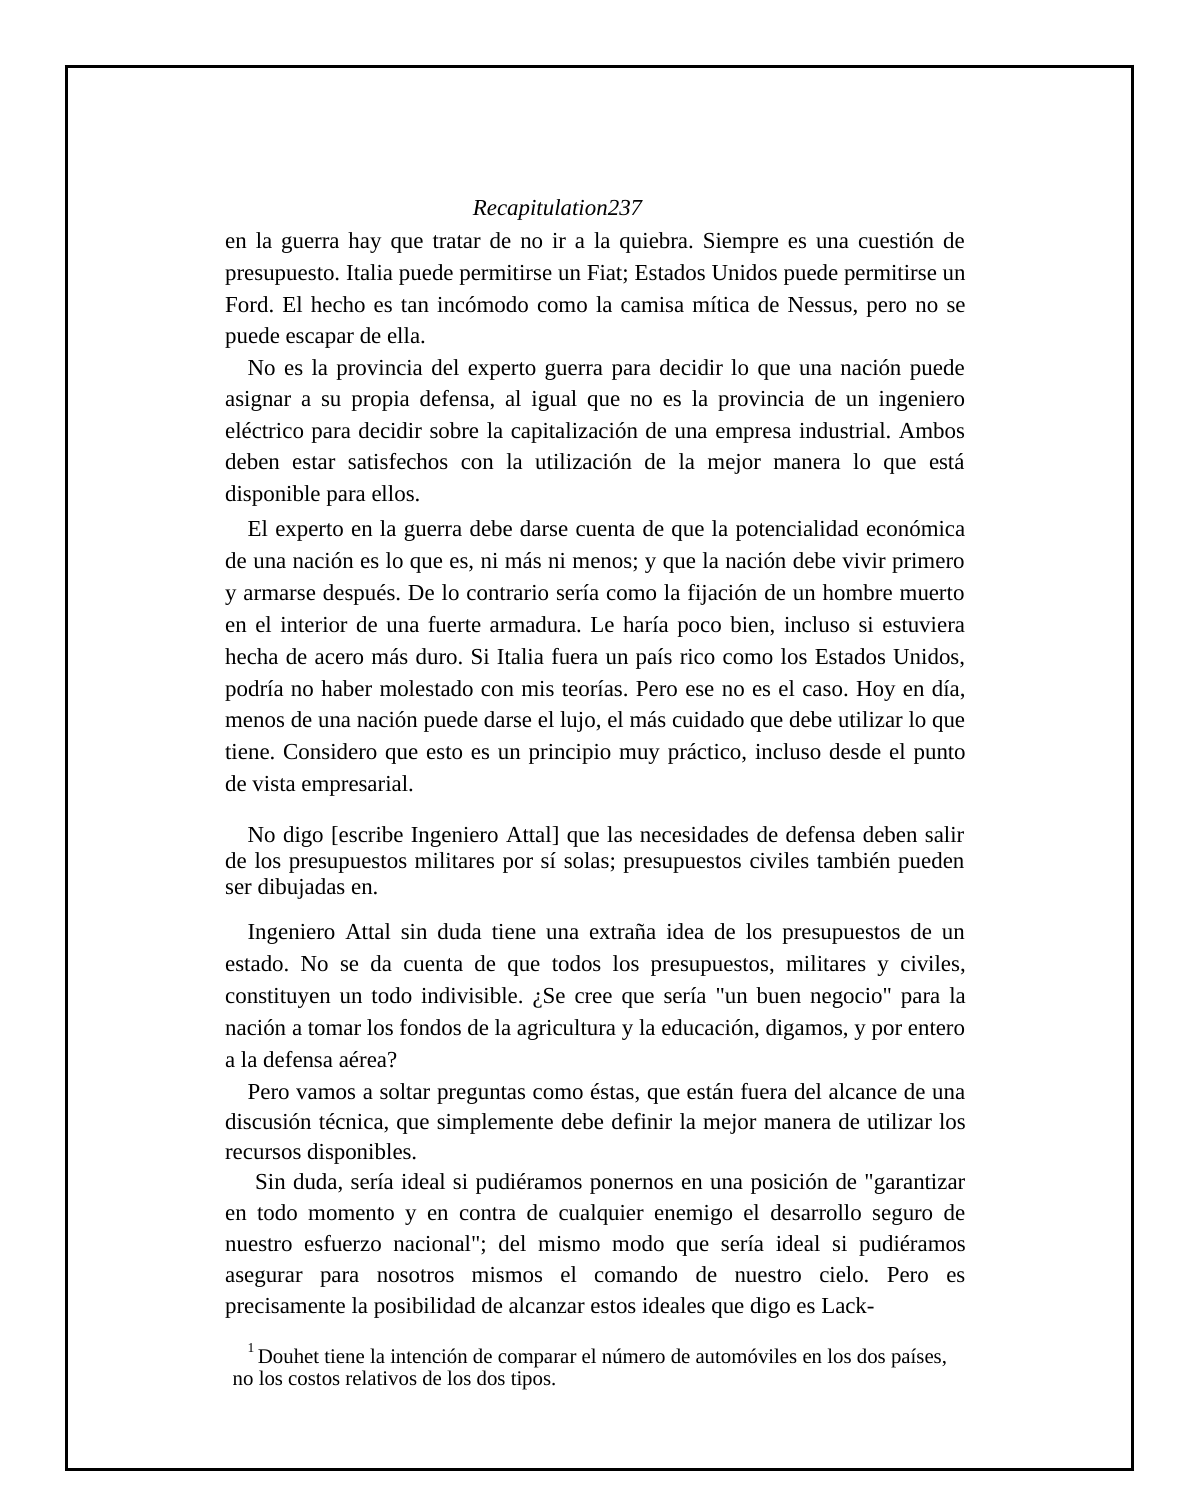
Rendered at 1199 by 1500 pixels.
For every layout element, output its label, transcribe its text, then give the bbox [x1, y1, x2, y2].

text Recapitulation237 [473, 194, 1030, 221]
text Ingeniero Attal sin duda tiene una extraña idea de los presupuestos de un estado. No se da cuenta de que todos los presupuestos, militares y civiles, constituyen un todo indivisible. ¿Se cree que sería "un buen negocio" para la nación a tomar los fondos de la agricultura y la educación, digamos, y por entero a la defensa aérea? [225, 918, 967, 1072]
text Pero vamos a soltar preguntas como éstas, que están fuera del alcance de una discusión técnica, que simplemente debe definir la mejor manera de utilizar los recursos disponibles. [225, 1078, 967, 1164]
text No es la provincia del experto guerra para decidir lo que una nación puede asignar a su propia defensa, al igual que no es la provincia de un ingeniero eléctrico para decidir sobre la capitalización de una empresa industrial. Ambos deben estar satisfechos con la utilización de la mejor manera lo que está disponible para ellos. [225, 354, 967, 506]
text en la guerra hay que tratar de no ir a la quiebra. Siempre es una cuestión de presupuesto. Italia puede permitirse un Fiat; Estados Unidos puede permitirse un Ford. El hecho es tan incómodo como la camisa mítica de Nessus, pero no se puede escapar de ella. [225, 227, 967, 348]
text No digo [escribe Ingeniero Attal] que las necesidades de defensa deben salir de los presupuestos militares por sí solas; presupuestos civiles también pueden ser dibujadas en. [225, 821, 966, 900]
text 1 Douhet tiene la intención de comparar el número de automóviles en los dos países, no los costos relativos de los dos tipos. [232, 1343, 964, 1390]
text Sin duda, sería ideal si pudiéramos ponernos en una posición de "garantizar en todo momento y en contra de cualquier enemigo el desarrollo seguro de nuestro esfuerzo nacional"; del mismo modo que sería ideal si pudiéramos asegurar para nosotros mismos el comando de nuestro cielo. Pero es precisamente la posibilidad de alcanzar estos ideales que digo es Lack- [225, 1168, 967, 1319]
text El experto en la guerra debe darse cuenta de que la potencialidad económica de una nación es lo que es, ni más ni menos; y que la nación debe vivir primero y armarse después. De lo contrario sería como la fijación de un hombre muerto en el interior de una fuerte armadura. Le haría poco bien, incluso si estuviera hecha de acero más duro. Si Italia fuera un país rico como los Estados Unidos, podría no haber molestado con mis teorías. Pero ese no es el caso. Hoy en día, menos de una nación puede darse el lujo, el más cuidado que debe utilizar lo que tiene. Considero que esto es un principio muy práctico, incluso desde el punto de vista empresarial. [225, 515, 967, 797]
